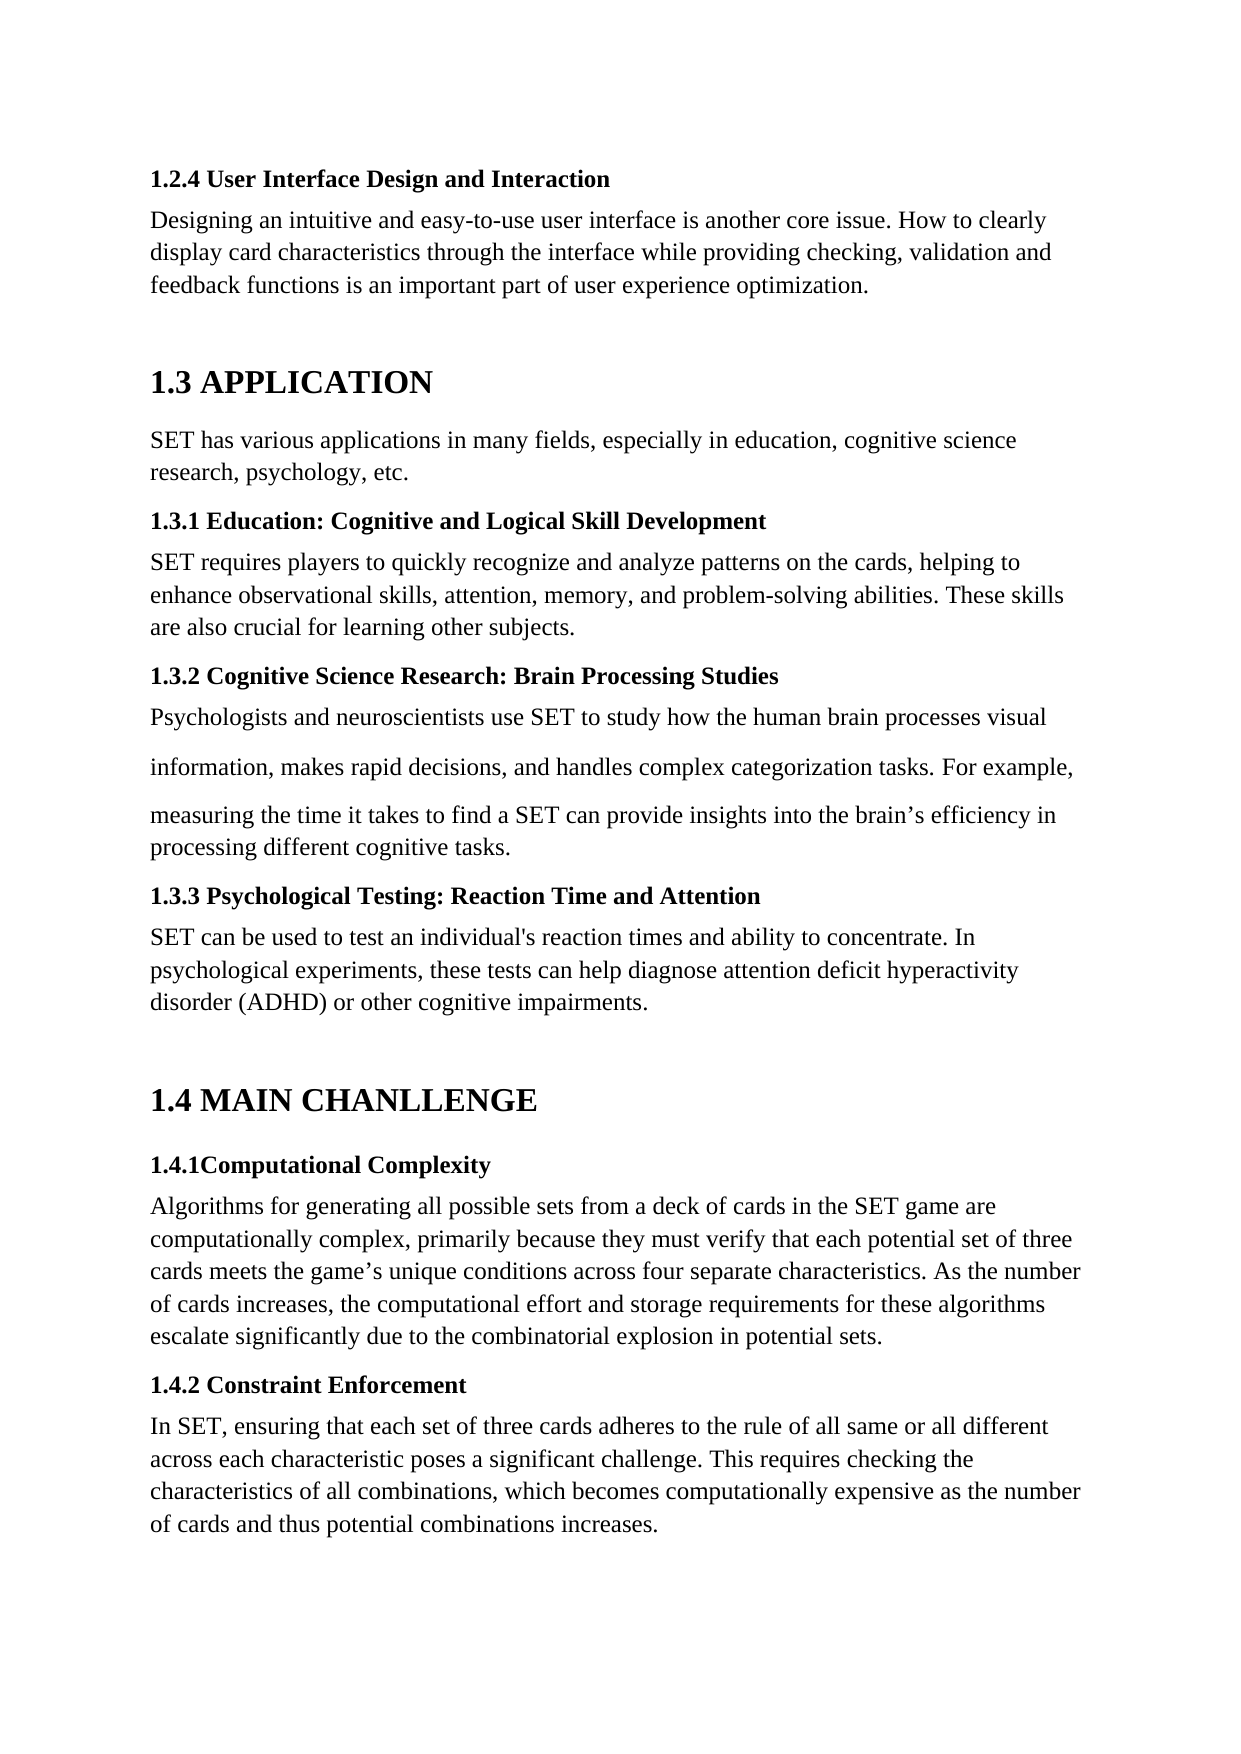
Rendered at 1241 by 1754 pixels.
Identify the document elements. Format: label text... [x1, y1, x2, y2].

subtitle 1.3.3 Psychological Testing: Reaction Time and Attention [150, 879, 1090, 912]
subtitle 1.3 APPLICATION [150, 349, 1090, 414]
subtitle 1.4.1Computational Complexity [150, 1149, 1090, 1181]
text Designing an intuitive and easy-to-use user interface is another core issue. How to clearly display card characteristics through the interface while providing checking, validation and feedback functions is an important part of user experience optimization. [150, 203, 1090, 300]
subtitle 1.2.4 User Interface Design and Interaction [150, 162, 1090, 194]
text Algorithms for generating all possible sets from a deck of cards in the SET game are computationally complex, primarily because they must verify that each potential set of three cards meets the game’s unique conditions across four separate characteristics. As the number of cards increases, the computational effort and storage requirements for these algorithms escalate significantly due to the combinatorial explosion in potential sets. [150, 1189, 1090, 1352]
text Psychologists and neuroscientists use SET to study how the human brain processes visual information, makes rapid decisions, and handles complex categorization tasks. For example, measuring the time it takes to find a SET can provide insights into the brain’s efficiency in processing different cognitive tasks. [150, 700, 1090, 863]
text In SET, ensuring that each set of three cards adheres to the rule of all same or all different across each characteristic poses a significant challenge. This requires checking the characteristics of all combinations, which becomes computationally expensive as the number of cards and thus potential combinations increases. [150, 1409, 1090, 1539]
text SET requires players to quickly recognize and analyze patterns on the cards, helping to enhance observational skills, attention, memory, and problem-solving abilities. These skills are also crucial for learning other subjects. [150, 545, 1090, 643]
subtitle 1.3.1 Education: Cognitive and Logical Skill Development [150, 504, 1090, 537]
text SET has various applications in many fields, especially in education, cognitive science research, psychology, etc. [150, 423, 1090, 488]
subtitle 1.4 MAIN CHANLLENGE [150, 1067, 1090, 1132]
text SET can be used to test an individual's reaction times and ability to concentrate. In psychological experiments, these tests can help diagnose attention deficit hyperactivity disorder (ADHD) or other cognitive impairments. [150, 920, 1090, 1018]
subtitle 1.4.2 Constraint Enforcement [150, 1369, 1090, 1401]
subtitle 1.3.2 Cognitive Science Research: Brain Processing Studies [150, 659, 1090, 692]
